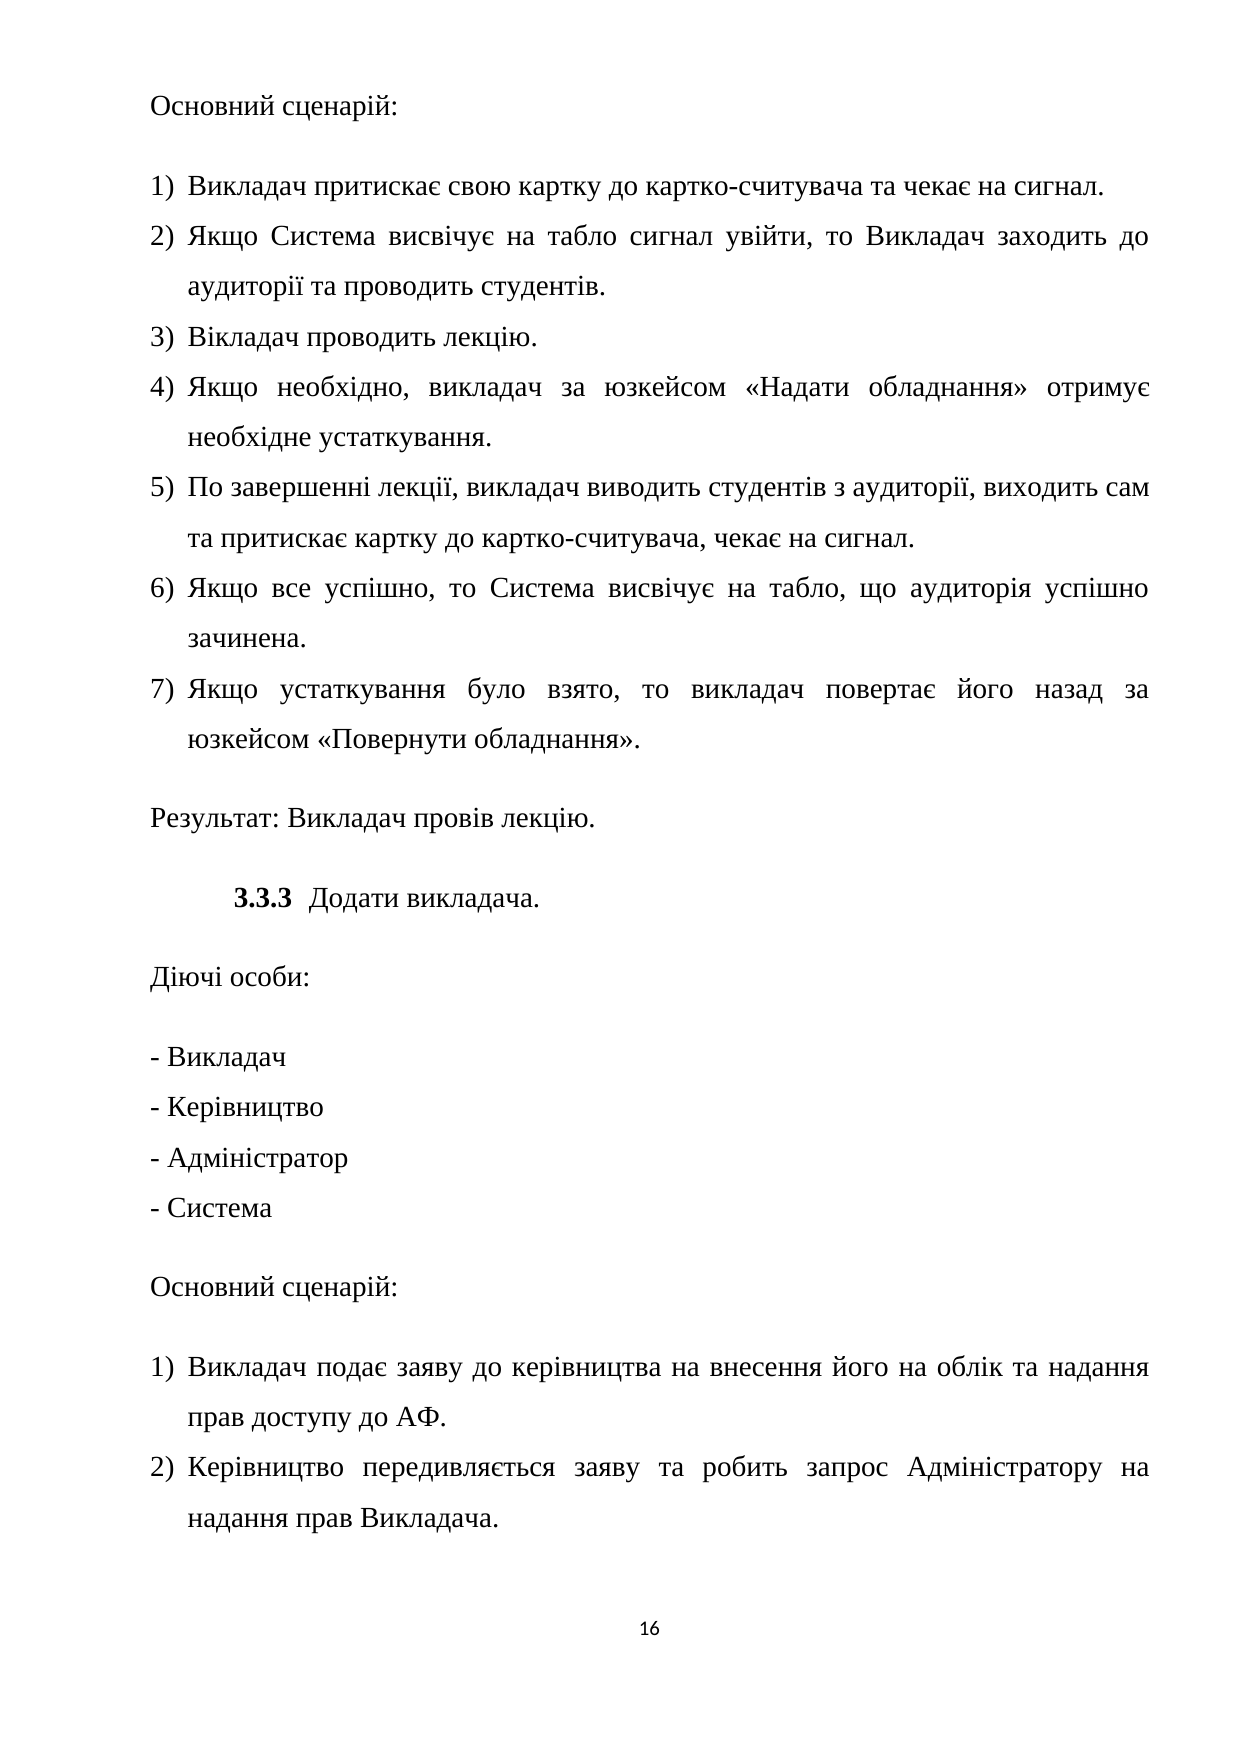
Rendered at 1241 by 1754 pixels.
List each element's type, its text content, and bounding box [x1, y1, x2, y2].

list Вікладач проводить лекцію. [150, 319, 1151, 352]
list Якщо Система висвічує на табло сигнал увійти, то Викладач заходить до аудиторії та проводить студентів. [150, 218, 1151, 302]
text Основний сценарій: [150, 88, 1151, 122]
list По завершенні лекції, викладач виводить студентів з аудиторії, виходить сам та притискає картку до картко-считувача, чекає на сигнал. [150, 469, 1151, 553]
list - Адміністратор [150, 1140, 1151, 1173]
list - Керівництво [150, 1089, 1151, 1123]
text Основний сценарій: [150, 1269, 1151, 1303]
text Діючі особи: [150, 959, 1151, 993]
list - Викладач [150, 1039, 1151, 1073]
list Якщо устаткування було взято, то викладач повертає його назад за юзкейсом «Повернути обладнання». [150, 671, 1151, 755]
list - Система [150, 1190, 1151, 1223]
list Якщо все успішно, то Система висвічує на табло, що аудиторія успішно зачинена. [150, 570, 1151, 654]
list Керівництво передивляється заяву та робить запрос Адміністратору на надання прав Викладача. [150, 1449, 1151, 1533]
list Якщо необхідно, викладач за юзкейсом «Надати обладнання» отримує необхідне устаткування. [150, 369, 1151, 453]
list Викладач подає заяву до керівництва на внесення його на облік та надання прав доступу до АФ. [150, 1349, 1151, 1433]
list Додати викладача. [233, 880, 1151, 914]
text Результат: Викладач провів лекцію. [150, 801, 1151, 834]
list Викладач притискає свою картку до картко-считувача та чекає на сигнал. [150, 168, 1151, 201]
